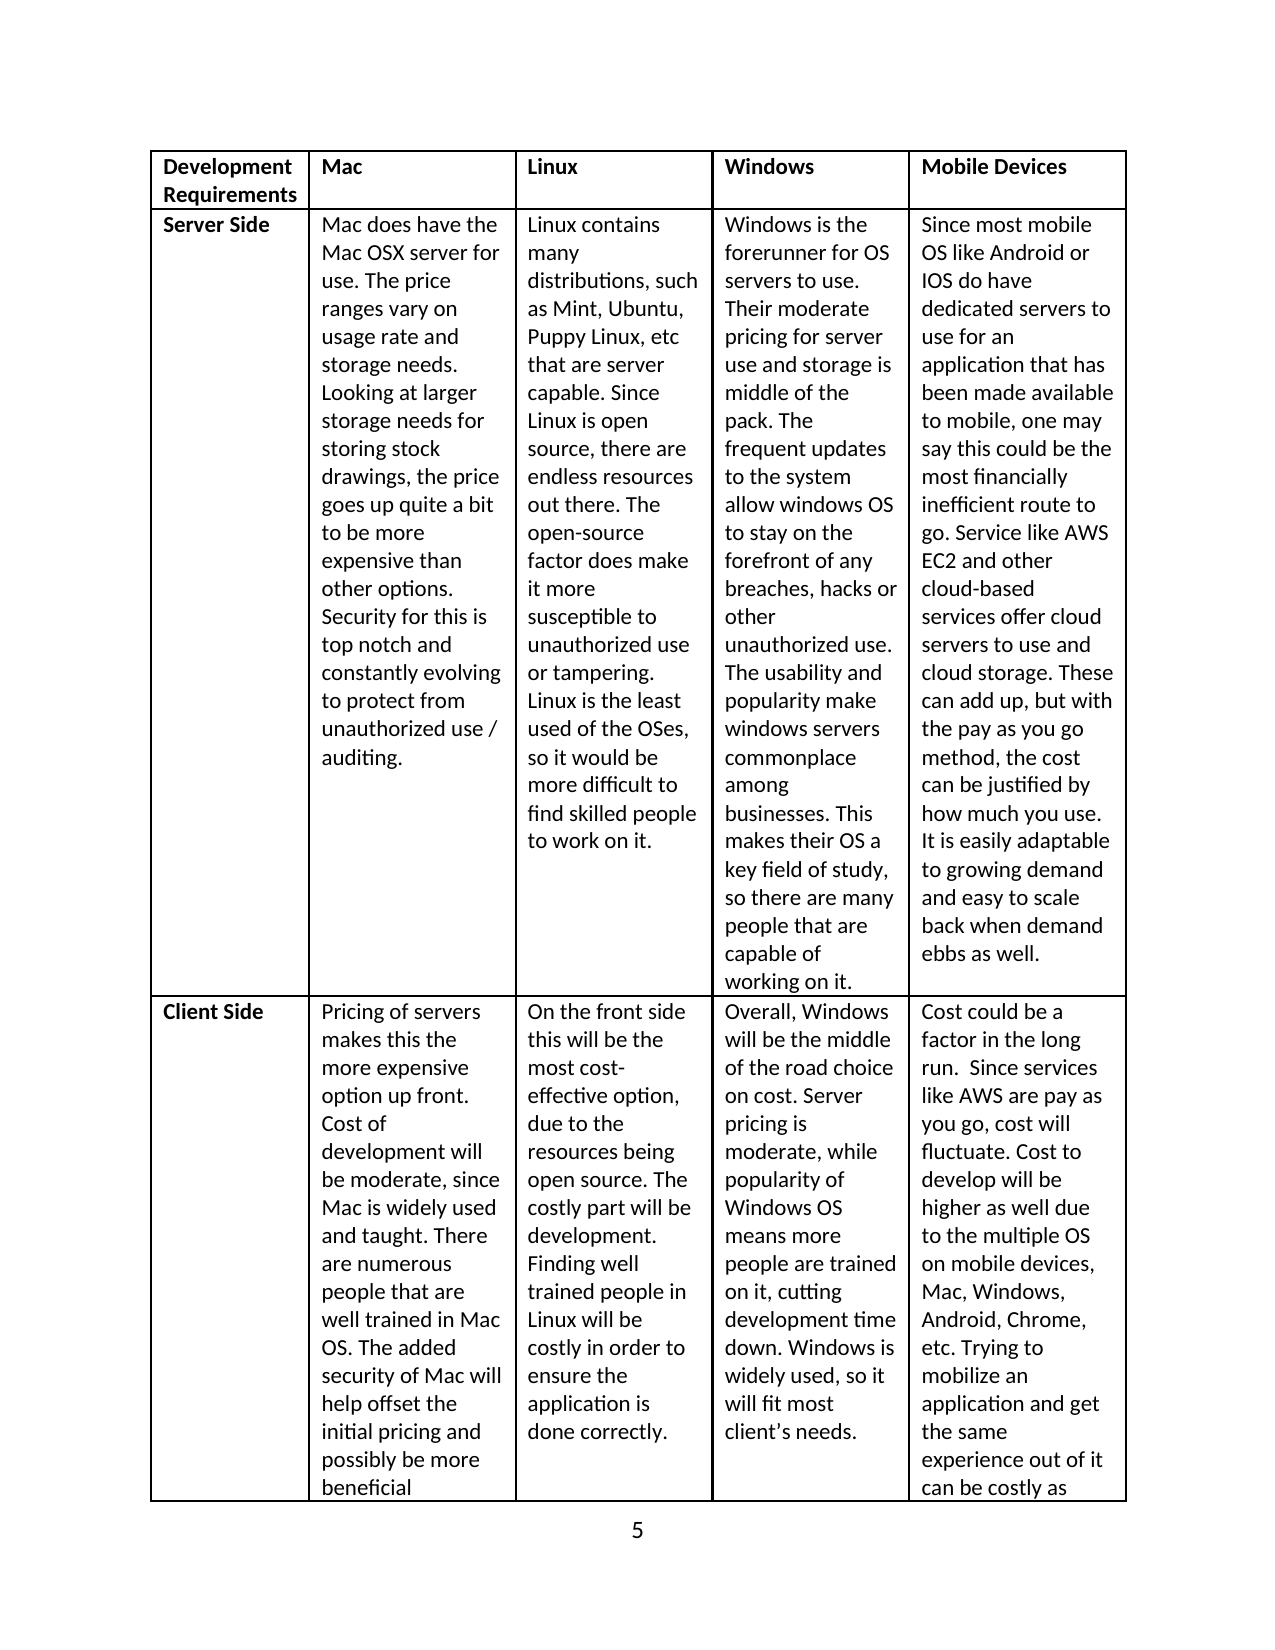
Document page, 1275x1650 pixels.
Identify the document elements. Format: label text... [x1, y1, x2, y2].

table_cell Client Side [152, 997, 308, 1500]
table_header Mobile Devices [910, 152, 1125, 208]
table_header Mac [310, 152, 515, 208]
table_cell Since most mobile OS like Android or IOS do have dedicated servers to use for an application that has been made available to mobile, one may say this could be the most financially inefficient route to go. Service like AWS EC2 and other cloud-based services offer cloud servers to use and cloud storage. These can add up, but with the pay as you go method, the cost can be justified by how much you use. It is easily adaptable to growing demand and easy to scale back when demand ebbs as well. [910, 210, 1125, 995]
table_cell On the front side this will be the most cost-effective option, due to the resources being open source. The costly part will be development. Finding well trained people in Linux will be costly in order to ensure the application is done correctly. [517, 997, 711, 1500]
table_cell Server Side [152, 210, 308, 995]
table_cell Windows is the forerunner for OS servers to use. Their moderate pricing for server use and storage is middle of the pack. The frequent updates to the system allow windows OS to stay on the forefront of any breaches, hacks or other unauthorized use. The usability and popularity make windows servers commonplace among businesses. This makes their OS a key field of study, so there are many people that are capable of working on it. [714, 210, 908, 995]
table_cell Pricing of servers makes this the more expensive option up front. Cost of development will be moderate, since Mac is widely used and taught. There are numerous people that are well trained in Mac OS. The added security of Mac will help offset the initial pricing and possibly be more beneficial financially in the long run. [310, 997, 515, 1500]
table_cell Mac does have the Mac OSX server for use. The price ranges vary on usage rate and storage needs. Looking at larger storage needs for storing stock drawings, the price goes up quite a bit to be more expensive than other options. Security for this is top notch and constantly evolving to protect from unauthorized use / auditing. [310, 210, 515, 995]
table_cell Cost could be a factor in the long run. Since services like AWS are pay as you go, cost will fluctuate. Cost to develop will be higher as well due to the multiple OS on mobile devices, Mac, Windows, Android, Chrome, etc. Trying to mobilize an application and get the same experience out of it can be costly as well. [910, 997, 1125, 1500]
table_cell Overall, Windows will be the middle of the road choice on cost. Server pricing is moderate, while popularity of Windows OS means more people are trained on it, cutting development time down. Windows is widely used, so it will fit most client’s needs. [714, 997, 908, 1500]
table_header Development Requirements [152, 152, 308, 208]
table_cell Linux contains many distributions, such as Mint, Ubuntu, Puppy Linux, etc that are server capable. Since Linux is open source, there are endless resources out there. The open-source factor does make it more susceptible to unauthorized use or tampering. Linux is the least used of the OSes, so it would be more difficult to find skilled people to work on it. [517, 210, 711, 995]
table_header Linux [517, 152, 711, 208]
table_header Windows [714, 152, 908, 208]
